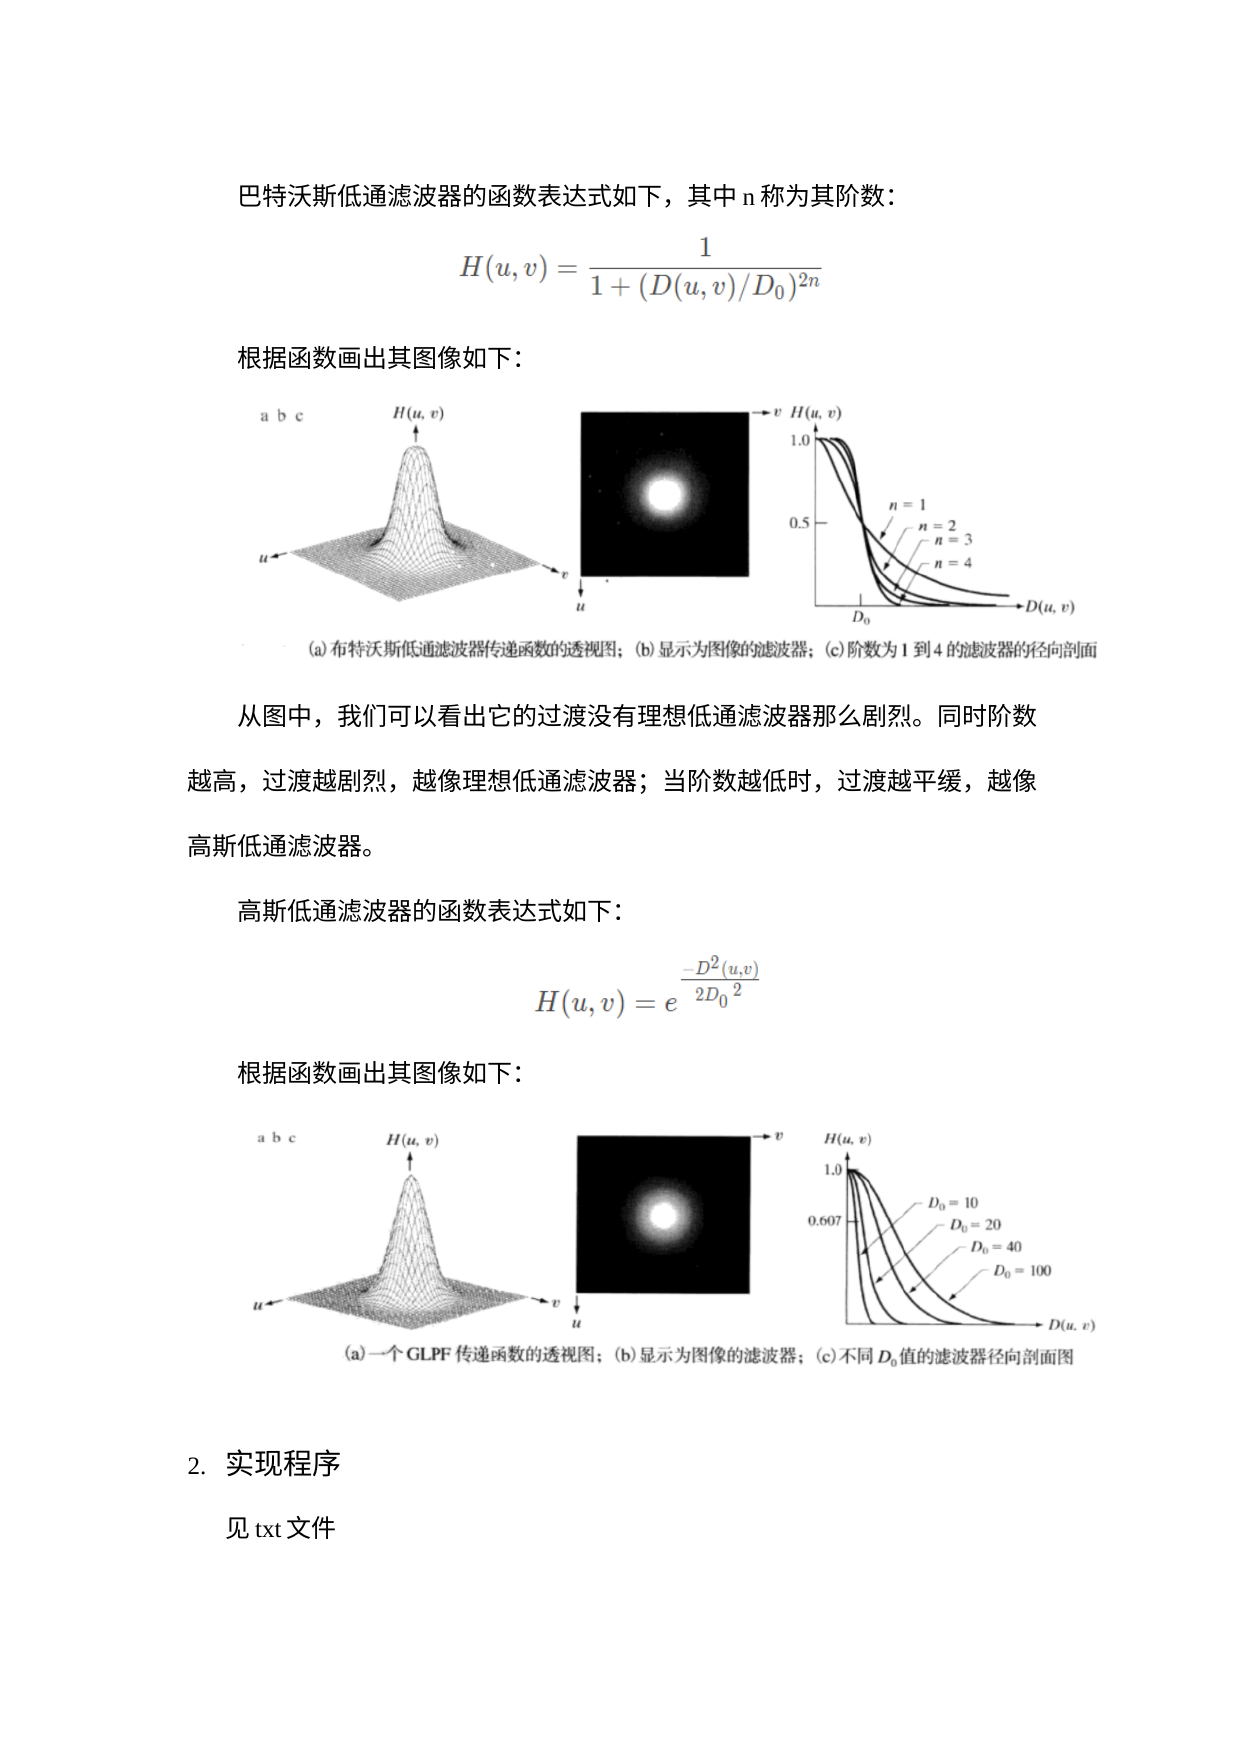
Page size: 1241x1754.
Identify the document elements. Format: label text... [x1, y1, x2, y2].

list 实现程序 [187, 1429, 1053, 1494]
picture [237, 389, 1098, 668]
picture [237, 1104, 1103, 1368]
text 高斯低通滤波器的函数表达式如下： [187, 877, 1053, 942]
text 巴特沃斯低通滤波器的函数表达式如下，其中n称为其阶数： [187, 162, 1053, 227]
text 见txt文件 [225, 1494, 1053, 1559]
text 根据函数画出其图像如下： [187, 324, 1053, 389]
picture [422, 227, 868, 318]
picture [507, 942, 784, 1034]
text 根据函数画出其图像如下： [187, 1039, 1053, 1104]
text 从图中，我们可以看出它的过渡没有理想低通滤波器那么剧烈。同时阶数越高，过渡越剧烈，越像理想低通滤波器；当阶数越低时，过渡越平缓，越像高斯低通滤波器。 [187, 682, 1053, 877]
